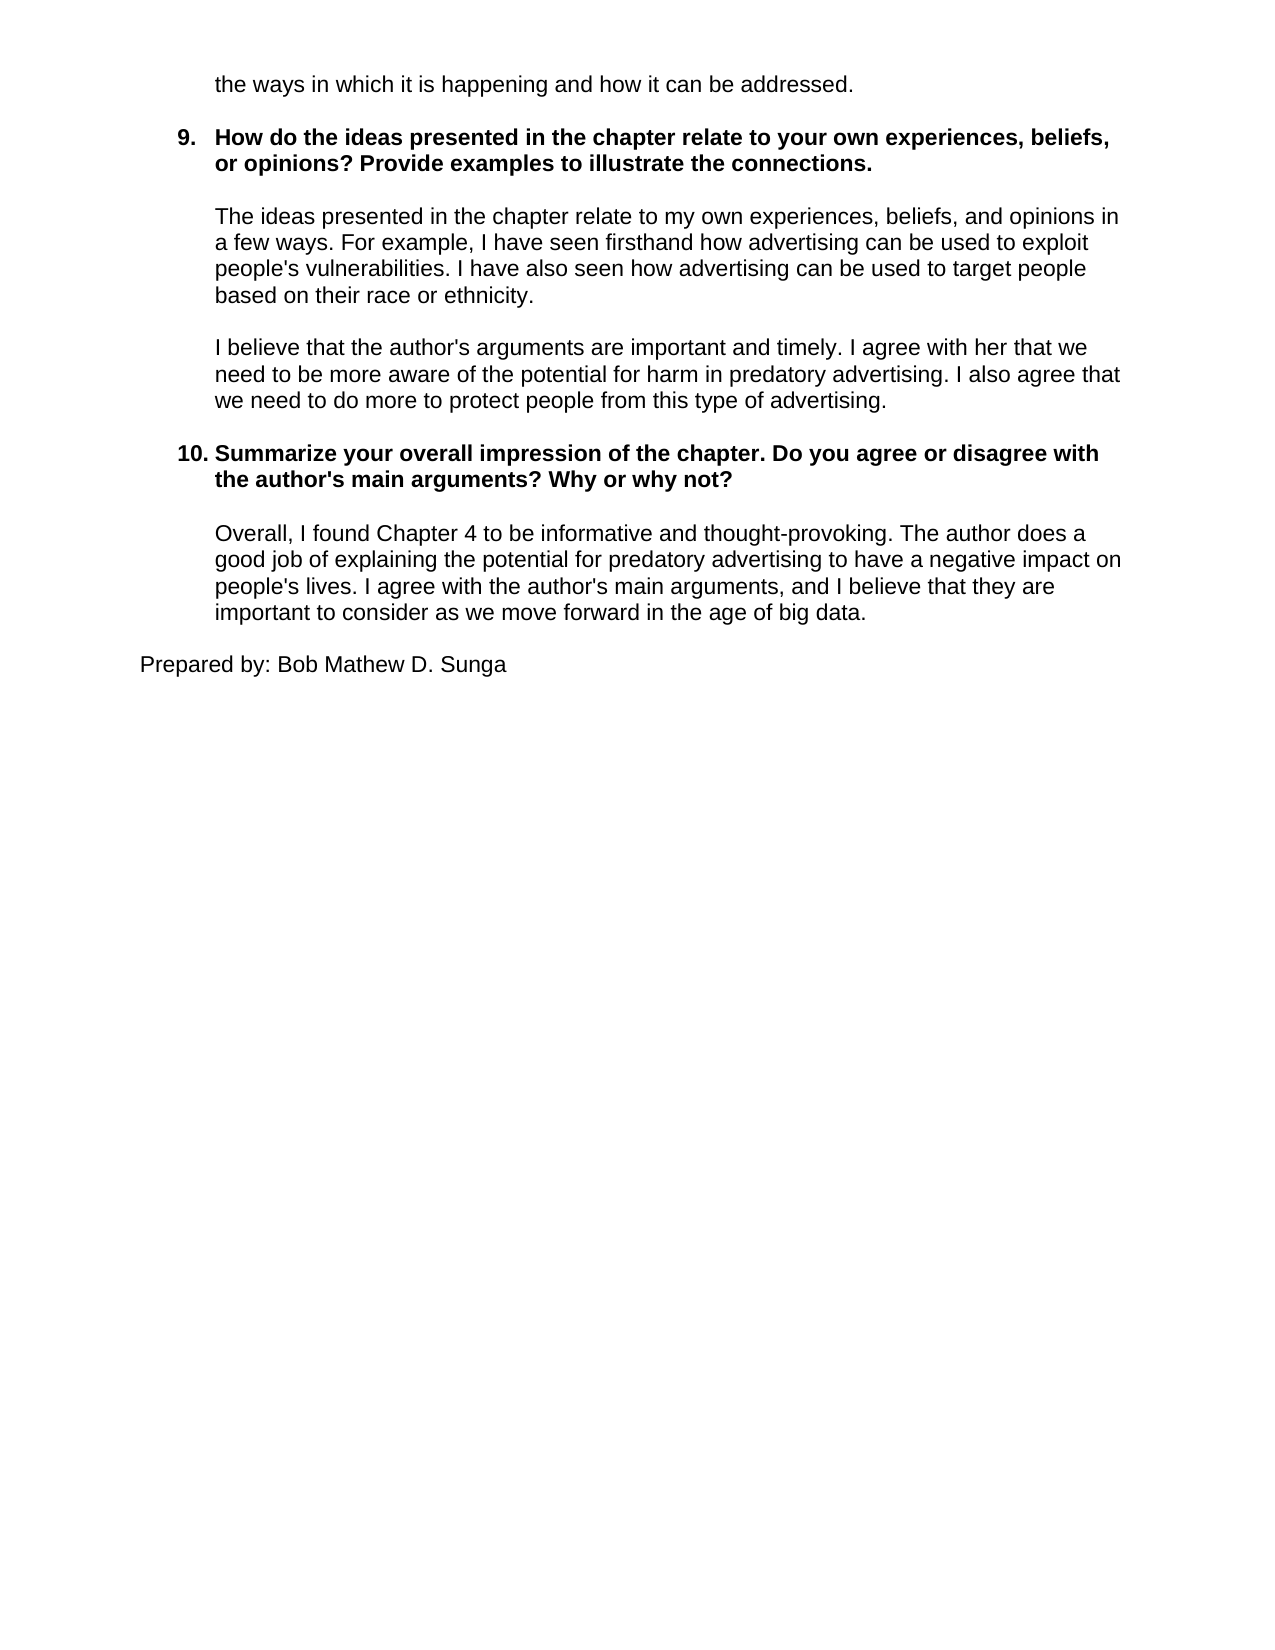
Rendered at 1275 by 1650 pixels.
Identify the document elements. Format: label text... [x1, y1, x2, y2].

list How do the ideas presented in the chapter relate to your own experiences, beliefs, or opinions? Provide examples to illustrate the connections. [177, 123, 1123, 176]
text Prepared by: Bob Mathew D. Sunga [139, 651, 1137, 677]
text Overall, I found Chapter 4 to be informative and thought-provoking. The author does a good job of explaining the potential for predatory advertising to have a negative impact on people's lives. I agree with the author's main arguments, and I believe that they are important to consider as we move forward in the age of big data. [214, 520, 1137, 625]
text I believe that the author's arguments are important and timely. I agree with her that we need to be more aware of the potential for harm in predatory advertising. I also agree that we need to do more to protect people from this type of advertising. [214, 334, 1137, 413]
list Summarize your overall impression of the chapter. Do you agree or disagree with the author's main arguments? Why or why not? [177, 440, 1123, 492]
text The ideas presented in the chapter relate to my own experiences, beliefs, and opinions in a few ways. For example, I have seen firsthand how advertising can be used to exploit people's vulnerabilities. I have also seen how advertising can be used to target people based on their race or ethnicity. [214, 203, 1137, 308]
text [214, 71, 1137, 97]
